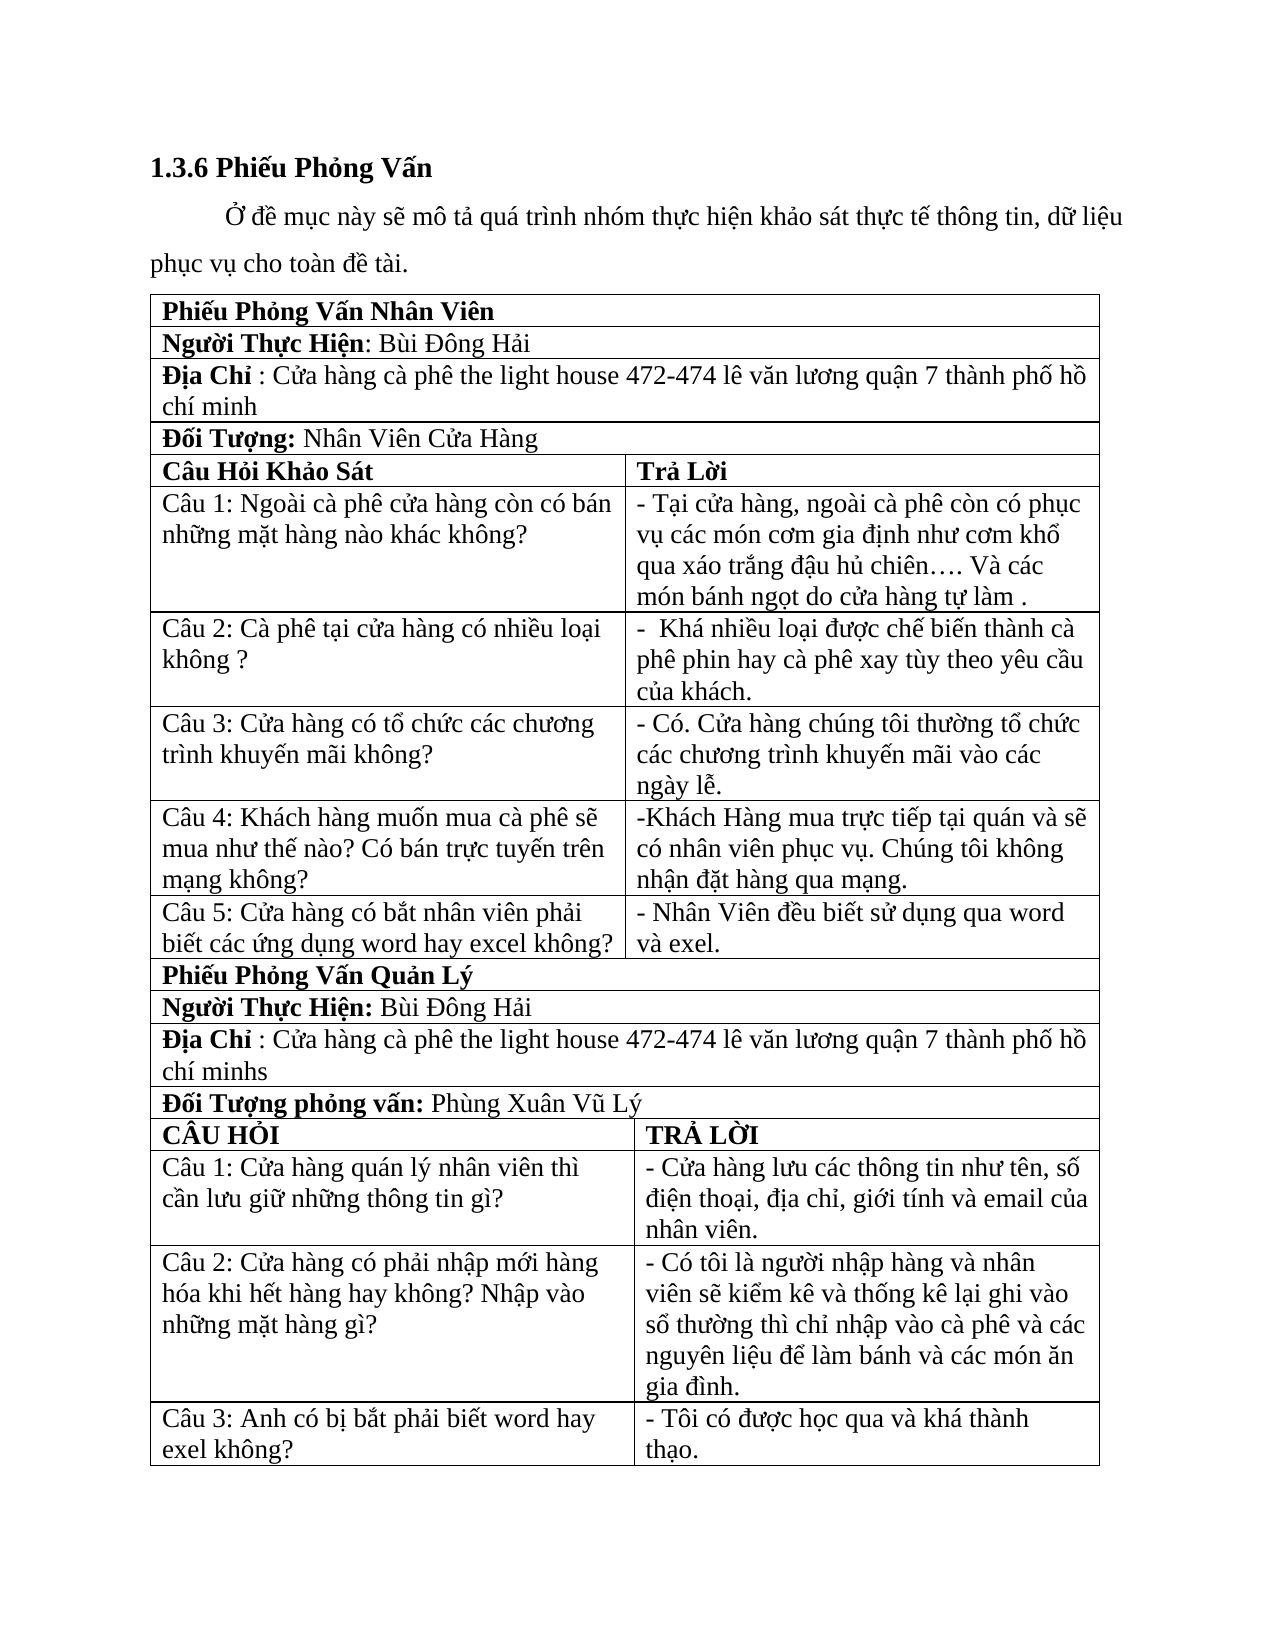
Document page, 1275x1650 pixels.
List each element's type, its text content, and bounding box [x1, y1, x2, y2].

table_cell - Có. Cửa hàng chúng tôi thường tổ chức các chương trình khuyến mãi vào các ngày lễ. [626, 707, 1099, 800]
table_cell Người Thực Hiện: Bùi Đông Hải [151, 991, 1099, 1022]
table_cell Phiếu Phỏng Vấn Quản Lý [151, 959, 1099, 990]
table_cell - Khá nhiều loại được chế biến thành cà phê phin hay cà phê xay tùy theo yêu cầu của khách. [626, 613, 1099, 706]
table_cell CÂU HỎI [151, 1119, 634, 1150]
table_cell Câu 3: Cửa hàng có tổ chức các chương trình khuyến mãi không? [151, 707, 625, 800]
table_cell Câu 2: Cà phê tại cửa hàng có nhiều loại không ? [151, 613, 625, 706]
table_cell Câu 1: Cửa hàng quán lý nhân viên thì cần lưu giữ những thông tin gì? [151, 1151, 634, 1245]
table_cell - Nhân Viên đều biết sử dụng qua word và exel. [626, 896, 1099, 958]
table_cell Đối Tượng: Nhân Viên Cửa Hàng [151, 423, 1099, 453]
table_cell Trả Lời [626, 455, 1099, 486]
table_cell Câu 5: Cửa hàng có bắt nhân viên phải biết các ứng dụng word hay excel không? [151, 896, 625, 958]
table_cell - Có tôi là người nhập hàng và nhân viên sẽ kiểm kê và thống kê lại ghi vào sổ thường thì chỉ nhập vào cà phê và các nguyên liệu để làm bánh và các món ăn gia đình. [635, 1246, 1099, 1401]
table_cell - Cửa hàng lưu các thông tin như tên, số điện thoại, địa chỉ, giới tính và email của nhân viên. [635, 1151, 1099, 1245]
table_cell Câu 1: Ngoài cà phê cửa hàng còn có bán những mặt hàng nào khác không? [151, 487, 625, 611]
table_cell Câu Hỏi Khảo Sát [151, 455, 625, 486]
table_cell - Tại cửa hàng, ngoài cà phê còn có phục vụ các món cơm gia định như cơm khổ qua xáo trắng đậu hủ chiên…. Và các món bánh ngọt do cửa hàng tự làm . [626, 487, 1099, 611]
text Ở đề mục này sẽ mô tả quá trình nhóm thực hiện khảo sát thực tế thông tin, dữ liệu phục vụ cho toàn đề tài. [150, 200, 1125, 278]
table_cell Địa Chỉ : Cửa hàng cà phê the light house 472-474 lê văn lương quận 7 thành phố hồ chí minh [151, 359, 1099, 421]
table_cell - Tôi có được học qua và khá thành thạo. [635, 1403, 1099, 1465]
table_cell Đối Tượng phỏng vấn: Phùng Xuân Vũ Lý [151, 1087, 1099, 1118]
table_cell Người Thực Hiện: Bùi Đông Hải [151, 327, 1099, 358]
table_cell Địa Chỉ : Cửa hàng cà phê the light house 472-474 lê văn lương quận 7 thành phố hồ chí minhs [151, 1024, 1099, 1086]
text 1.3.6 Phiếu Phỏng Vấn [150, 150, 1125, 183]
table_header Phiếu Phỏng Vấn Nhân Viên [151, 295, 1099, 326]
table_cell Câu 4: Khách hàng muốn mua cà phê sẽ mua như thế nào? Có bán trực tuyến trên mạng không? [151, 801, 625, 895]
table_cell -Khách Hàng mua trực tiếp tại quán và sẽ có nhân viên phục vụ. Chúng tôi không nhận đặt hàng qua mạng. [626, 801, 1099, 895]
table_cell Câu 2: Cửa hàng có phải nhập mới hàng hóa khi hết hàng hay không? Nhập vào những mặt hàng gì? [151, 1246, 634, 1401]
table_cell TRẢ LỜI [635, 1119, 1099, 1150]
table_cell Câu 3: Anh có bị bắt phải biết word hay exel không? [151, 1403, 634, 1465]
